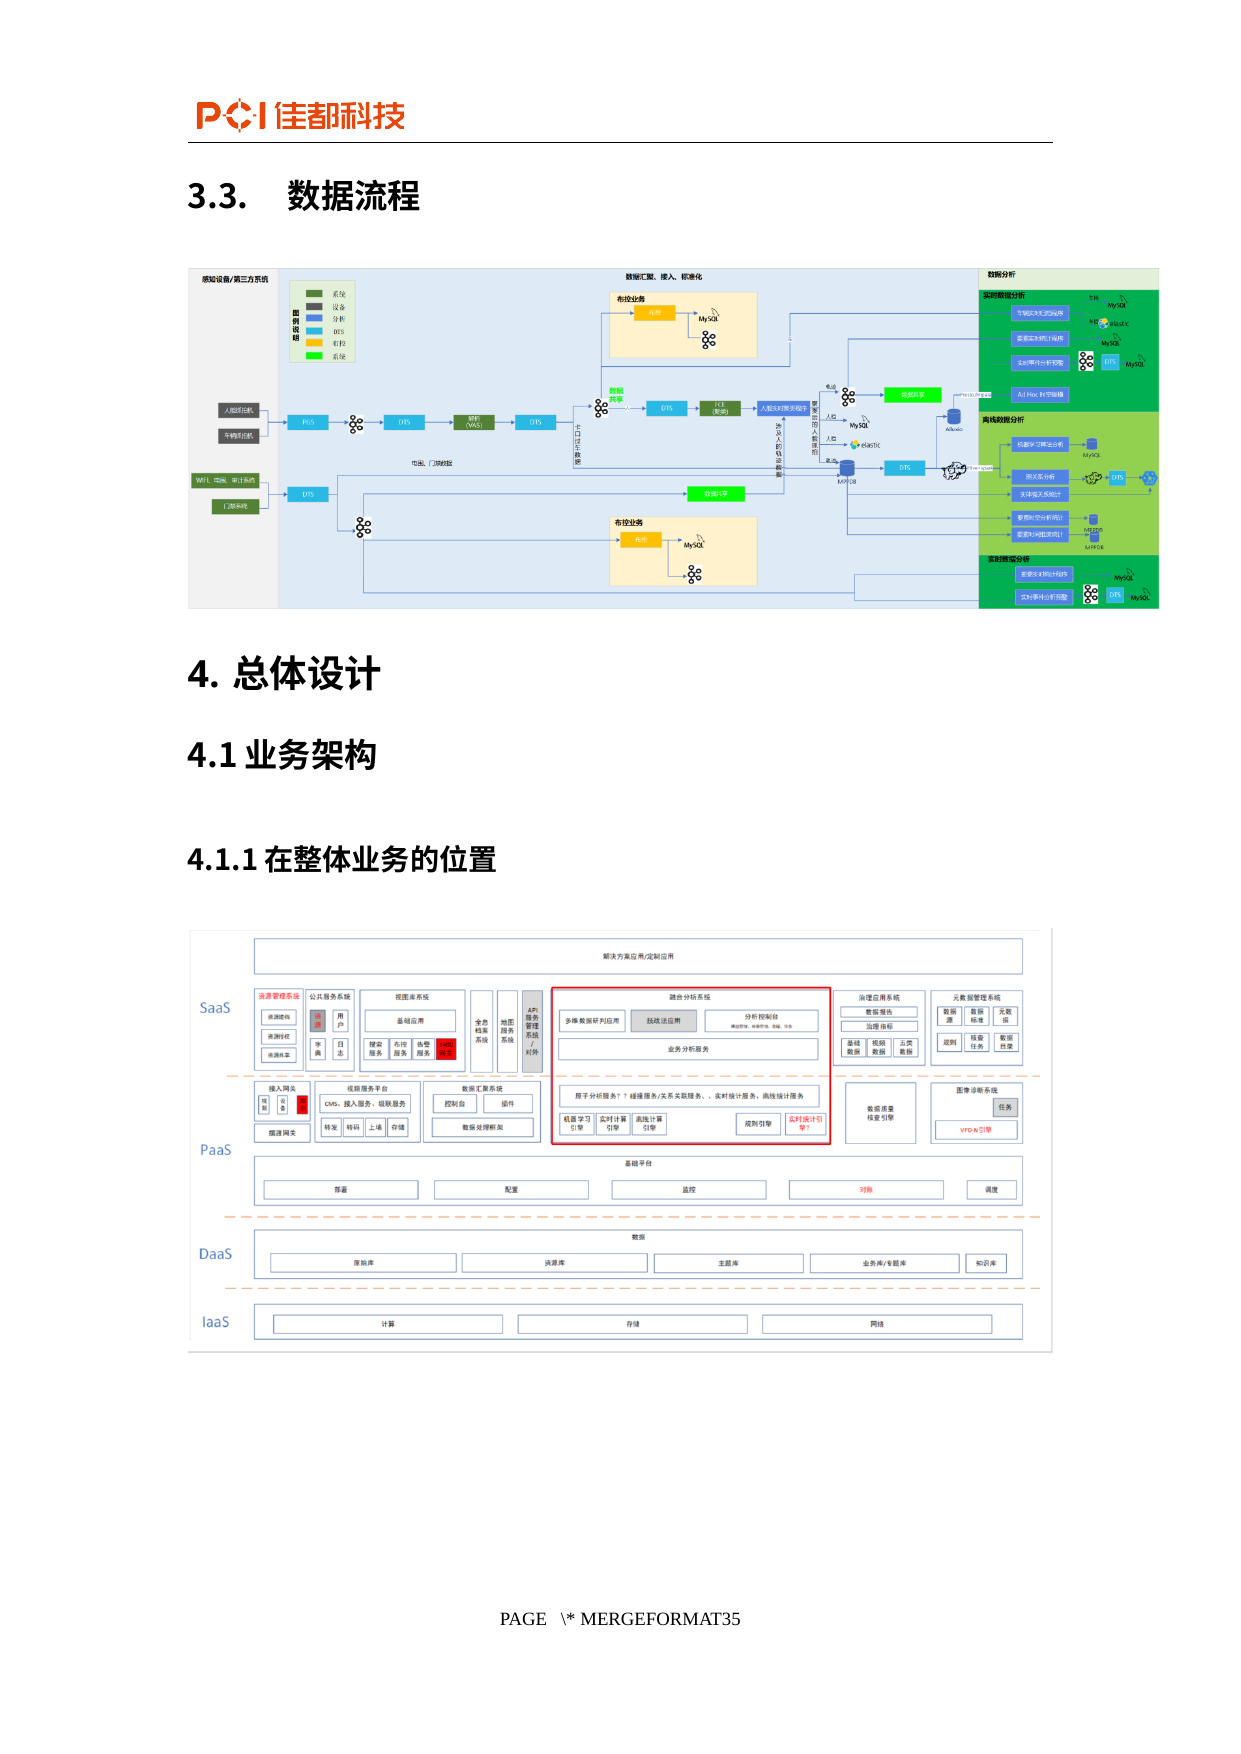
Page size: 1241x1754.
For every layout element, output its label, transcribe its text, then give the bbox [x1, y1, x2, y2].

subtitle 4.1.1在整体业务的位置 [187, 826, 1053, 891]
picture [187, 88, 416, 140]
subtitle 4.1业务架构 [187, 720, 1053, 785]
picture [187, 267, 1160, 609]
subtitle 总体设计 [187, 639, 1053, 704]
picture [187, 928, 1053, 1353]
subtitle 数据流程 [187, 162, 1053, 227]
